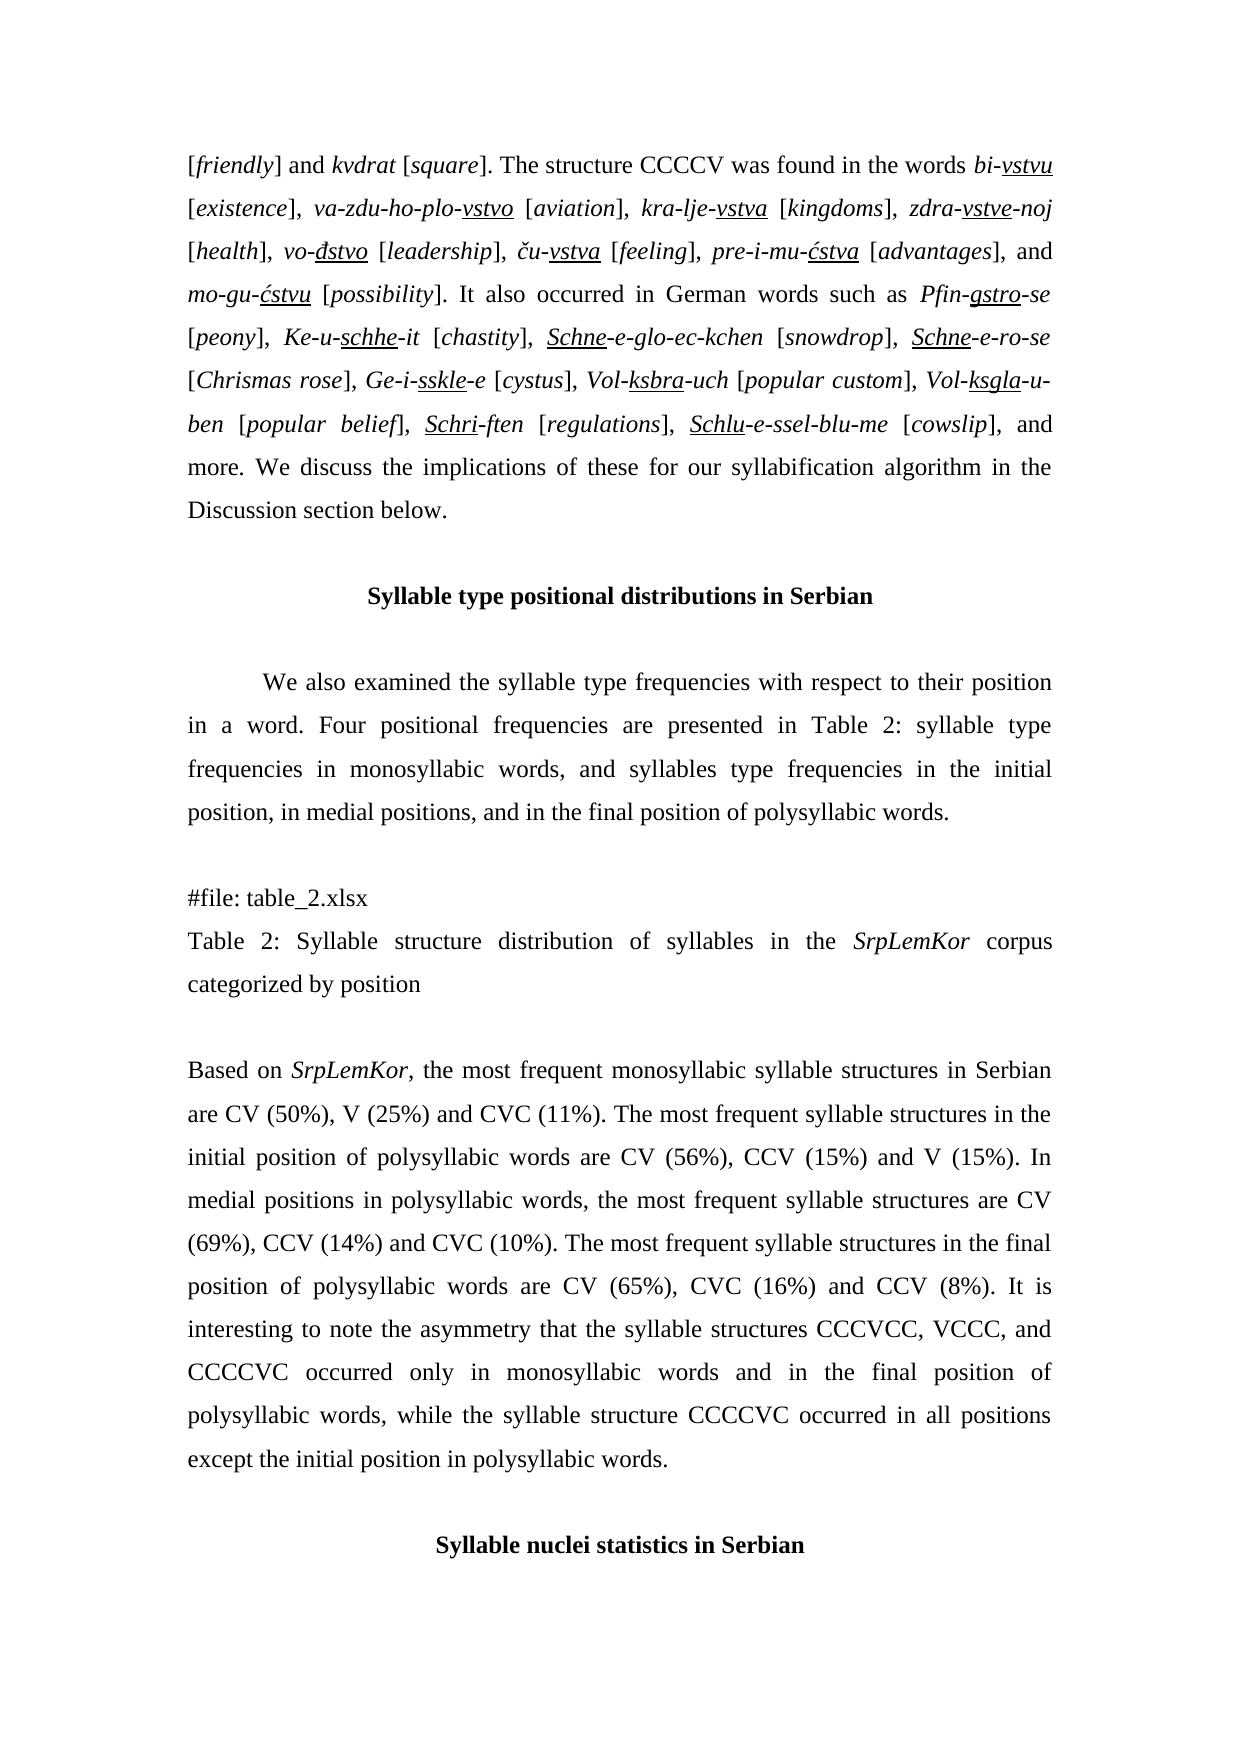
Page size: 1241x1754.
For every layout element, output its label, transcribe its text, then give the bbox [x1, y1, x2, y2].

text Based on SrpLemKor, the most frequent monosyllabic syllable structures in Serbian are CV (50%), V (25%) and CVC (11%). The most frequent syllable structures in the initial position of polysyllabic words are CV (56%), CCV (15%) and V (15%). In medial positions in polysyllabic words, the most frequent syllable structures are CV (69%), CCV (14%) and CVC (10%). The most frequent syllable structures in the final position of polysyllabic words are CV (65%), CVC (16%) and CCV (8%). It is interesting to note the asymmetry that the syllable structures CCCVCC, VCCC, and CCCCVC occurred only in monosyllabic words and in the final position of polysyllabic words, while the syllable structure CCCCVC occurred in all positions except the initial position in polysyllabic words. [187, 1056, 1053, 1472]
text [187, 150, 1053, 524]
text Syllable nuclei statistics in Serbian [187, 1530, 1053, 1559]
text Syllable type positional distributions in Serbian [187, 581, 1053, 610]
text #file: table_2.xlsx [187, 883, 1053, 912]
text Table 2: Syllable structure distribution of syllables in the SrpLemKor corpus categorized by position [187, 926, 1053, 998]
text We also examined the syllable type frequencies with respect to their position in a word. Four positional frequencies are presented in Table 2: syllable type frequencies in monosyllabic words, and syllables type frequencies in the initial position, in medial positions, and in the final position of polysyllabic words. [187, 667, 1053, 826]
